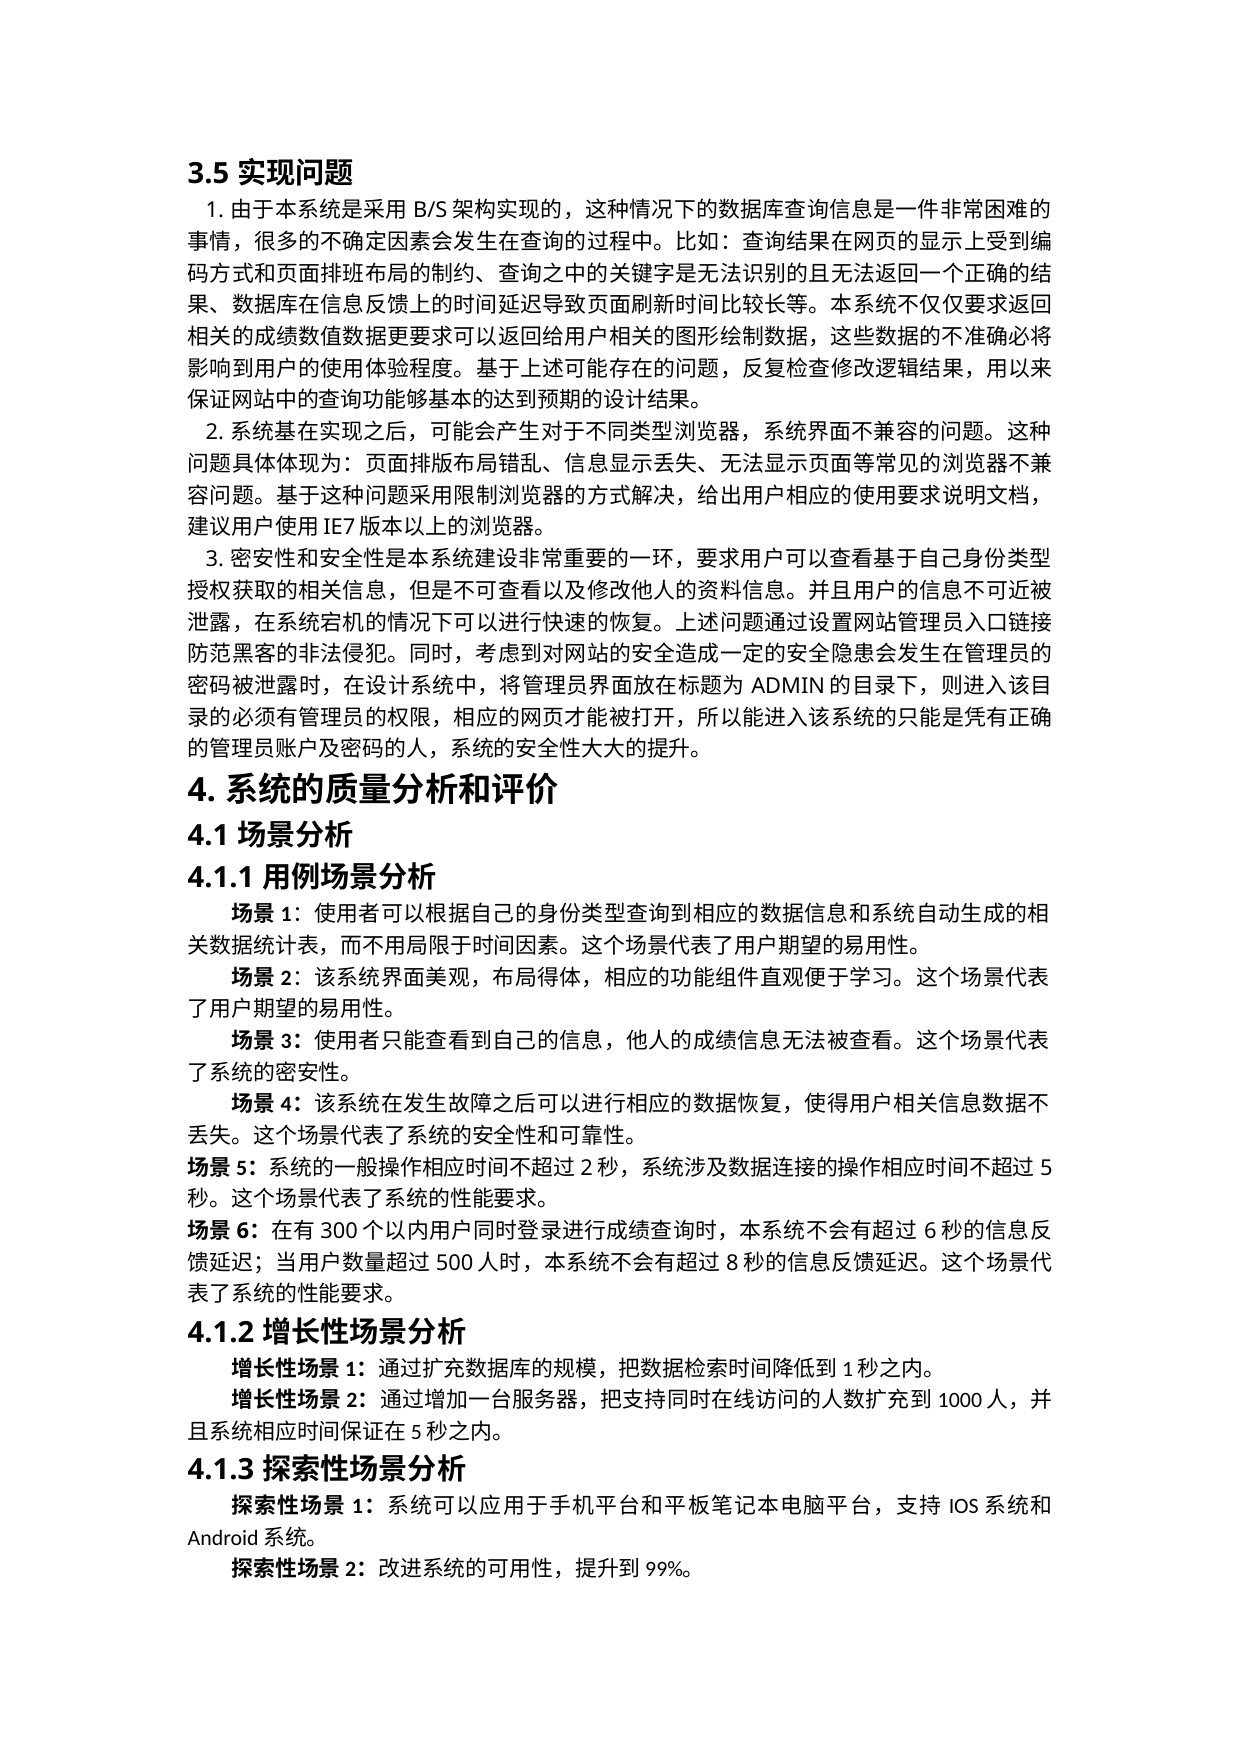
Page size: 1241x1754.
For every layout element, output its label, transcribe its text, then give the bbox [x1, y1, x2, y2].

subtitle 4.1.2 增长性场景分析 [187, 1308, 1053, 1351]
text 场景3：使用者只能查看到自己的信息，他人的成绩信息无法被查看。这个场景代表了系统的密安性。 [187, 1023, 1053, 1086]
text 场景6：在有300个以内用户同时登录进行成绩查询时，本系统不会有超过6秒的信息反馈延迟；当用户数量超过500人时，本系统不会有超过8秒的信息反馈延迟。这个场景代表了系统的性能要求。 [187, 1213, 1053, 1308]
subtitle 3.5 实现问题 [187, 150, 1053, 192]
text 探索性场景1：系统可以应用于手机平台和平板笔记本电脑平台，支持IOS系统和Android系统。 [187, 1488, 1053, 1551]
text 增长性场景2：通过增加一台服务器，把支持同时在线访问的人数扩充到1000人，并且系统相应时间保证在5秒之内。 [187, 1382, 1053, 1446]
text 2. 系统基在实现之后，可能会产生对于不同类型浏览器，系统界面不兼容的问题。这种问题具体体现为：页面排版布局错乱、信息显示丢失、无法显示页面等常见的浏览器不兼容问题。基于这种问题采用限制浏览器的方式解决，给出用户相应的使用要求说明文档，建议用户使用IE7版本以上的浏览器。 [187, 414, 1053, 541]
subtitle 系统的质量分析和评价 [187, 763, 1053, 811]
subtitle 4.1.3 探索性场景分析 [187, 1446, 1053, 1488]
text 场景1：使用者可以根据自己的身份类型查询到相应的数据信息和系统自动生成的相关数据统计表，而不用局限于时间因素。这个场景代表了用户期望的易用性。 [187, 896, 1053, 959]
text 探索性场景2：改进系统的可用性，提升到99%。 [187, 1551, 1053, 1583]
text 场景5：系统的一般操作相应时间不超过2秒，系统涉及数据连接的操作相应时间不超过5秒。这个场景代表了系统的性能要求。 [187, 1149, 1053, 1213]
text 增长性场景1：通过扩充数据库的规模，把数据检索时间降低到1秒之内。 [187, 1351, 1053, 1382]
subtitle 4.1.1 用例场景分析 [187, 854, 1053, 896]
text 3. 密安性和安全性是本系统建设非常重要的一环，要求用户可以查看基于自己身份类型授权获取的相关信息，但是不可查看以及修改他人的资料信息。并且用户的信息不可近被泄露，在系统宕机的情况下可以进行快速的恢复。上述问题通过设置网站管理员入口链接，防范黑客的非法侵犯。同时，考虑到对网站的安全造成一定的安全隐患会发生在管理员的密码被泄露时，在设计系统中，将管理员界面放在标题为ADMIN的目录下，则进入该目录的必须有管理员的权限，相应的网页才能被打开，所以能进入该系统的只能是凭有正确的管理员账户及密码的人，系统的安全性大大的提升。 [187, 541, 1053, 763]
text 场景4：该系统在发生故障之后可以进行相应的数据恢复，使得用户相关信息数据不丢失。这个场景代表了系统的安全性和可靠性。 [187, 1086, 1053, 1149]
text 1. 由于本系统是采用B/S架构实现的，这种情况下的数据库查询信息是一件非常困难的事情，很多的不确定因素会发生在查询的过程中。比如：查询结果在网页的显示上受到编码方式和页面排班布局的制约、查询之中的关键字是无法识别的且无法返回一个正确的结果、数据库在信息反馈上的时间延迟导致页面刷新时间比较长等。本系统不仅仅要求返回相关的成绩数值数据更要求可以返回给用户相关的图形绘制数据，这些数据的不准确必将影响到用户的使用体验程度。基于上述可能存在的问题，反复检查修改逻辑结果，用以来保证网站中的查询功能够基本的达到预期的设计结果。 [187, 192, 1053, 414]
subtitle 4.1 场景分析 [187, 811, 1053, 854]
text 场景2：该系统界面美观，布局得体，相应的功能组件直观便于学习。这个场景代表了用户期望的易用性。 [187, 959, 1053, 1023]
